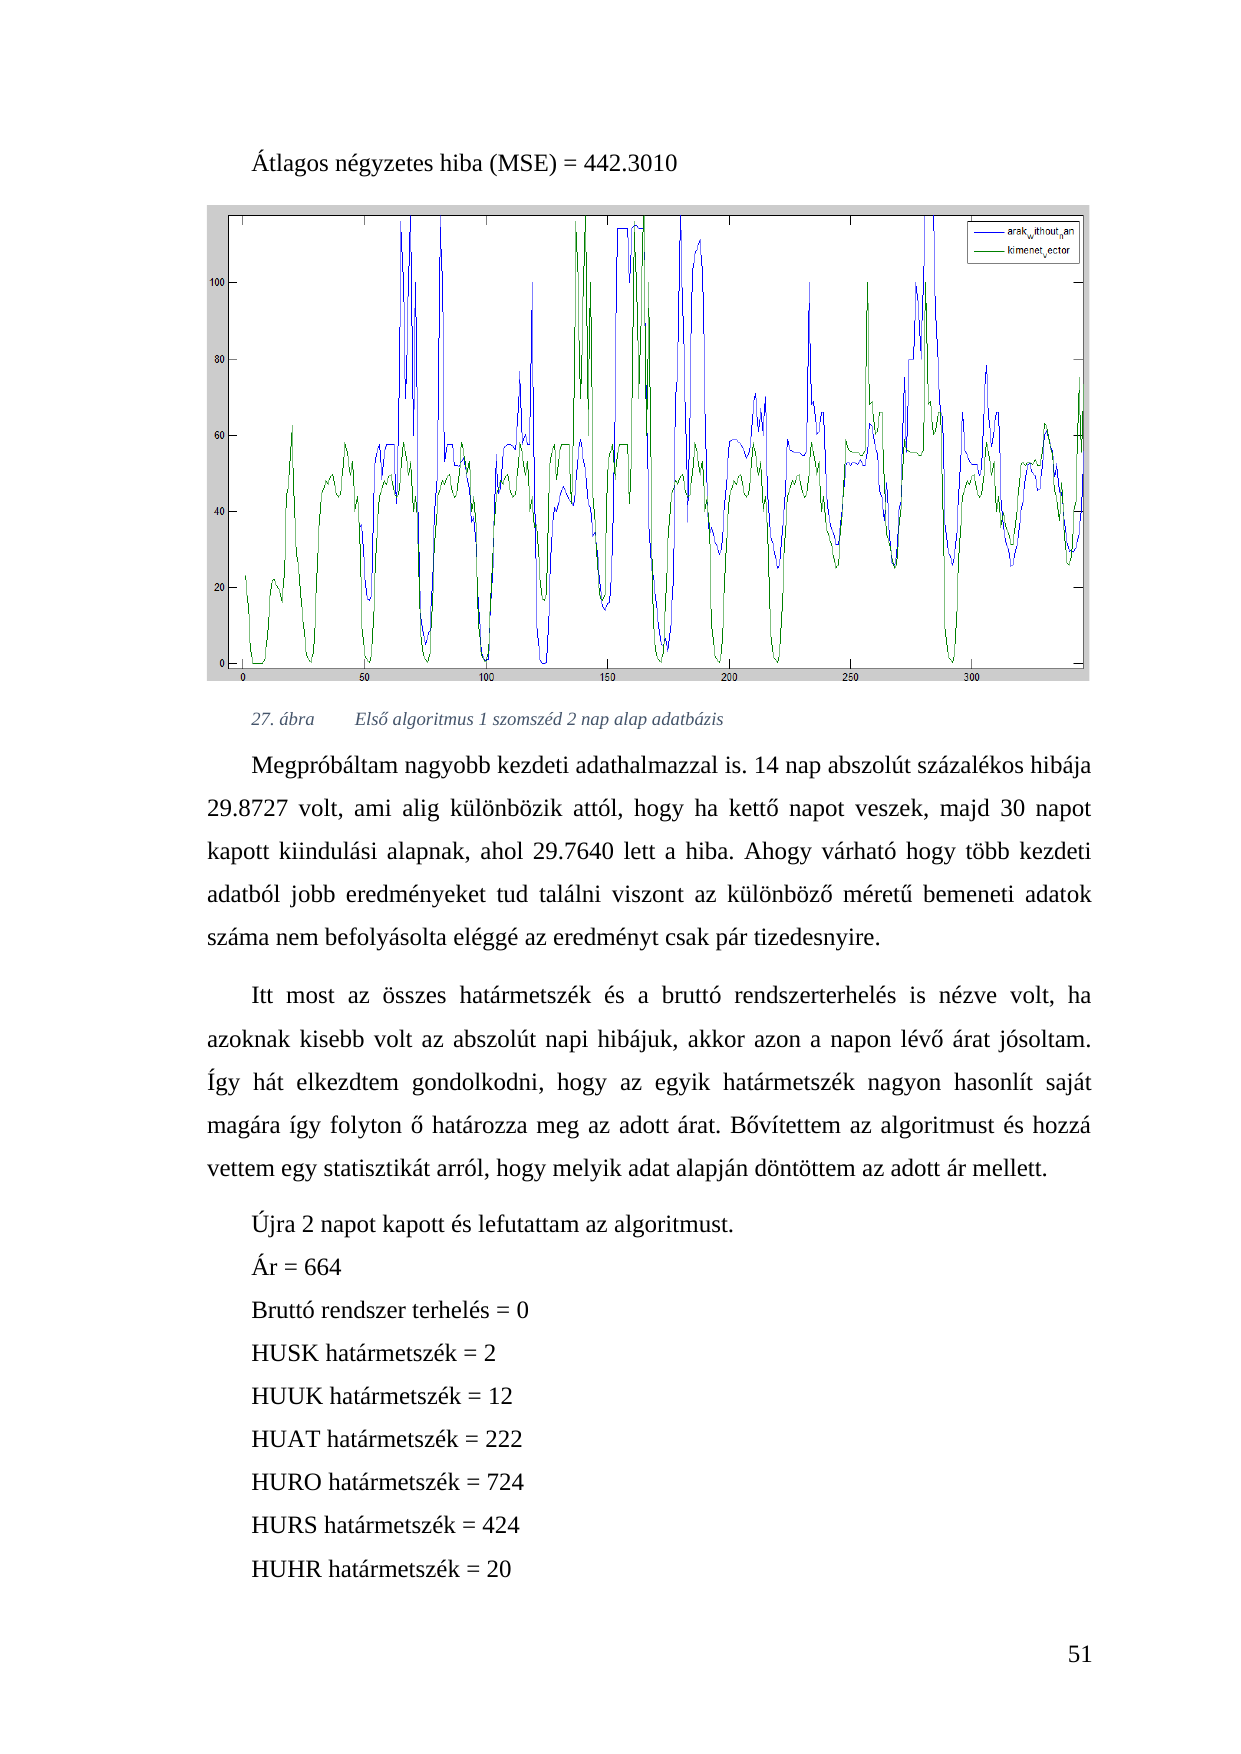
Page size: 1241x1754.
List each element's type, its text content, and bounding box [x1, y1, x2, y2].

text 27. ábra Első algoritmus 1 szomszéd 2 nap alap adatbázis [207, 707, 1092, 729]
text HUAT határmetszék = 222 [207, 1424, 1092, 1453]
text Ár = 664 [207, 1252, 1092, 1281]
text HUHR határmetszék = 20 [207, 1554, 1092, 1582]
text HUUK határmetszék = 12 [207, 1381, 1092, 1410]
text Bruttó rendszer terhelés = 0 [207, 1295, 1092, 1324]
text Újra 2 napot kapott és lefutattam az algoritmust. [207, 1209, 1092, 1237]
text HURO határmetszék = 724 [207, 1467, 1092, 1496]
picture [206, 205, 1090, 681]
text HURS határmetszék = 424 [207, 1511, 1092, 1539]
text Itt most az összes határmetszék és a bruttó rendszerterhelés is nézve volt, ha azoknak kisebb volt az abszolút napi hibájuk, akkor azon a napon lévő árat jósoltam. Így hát elkezdtem gondolkodni, hogy az egyik határmetszék nagyon hasonlít saját magára így folyton ő határozza meg az adott árat. Bővítettem az algoritmust és hozzá vettem egy statisztikát arról, hogy melyik adat alapján döntöttem az adott ár mellett. [207, 981, 1092, 1182]
text HUSK határmetszék = 2 [207, 1338, 1092, 1367]
text Megpróbáltam nagyobb kezdeti adathalmazzal is. 14 nap abszolút százalékos hibája 29.8727 volt, ami alig különbözik attól, hogy ha kettő napot veszek, majd 30 napot kapott kiindulási alapnak, ahol 29.7640 lett a hiba. Ahogy várható hogy több kezdeti adatból jobb eredményeket tud találni viszont az különböző méretű bemeneti adatok száma nem befolyásolta eléggé az eredményt csak pár tizedesnyire. [207, 750, 1092, 951]
text Átlagos négyzetes hiba (MSE) = 442.3010 [207, 148, 1092, 176]
